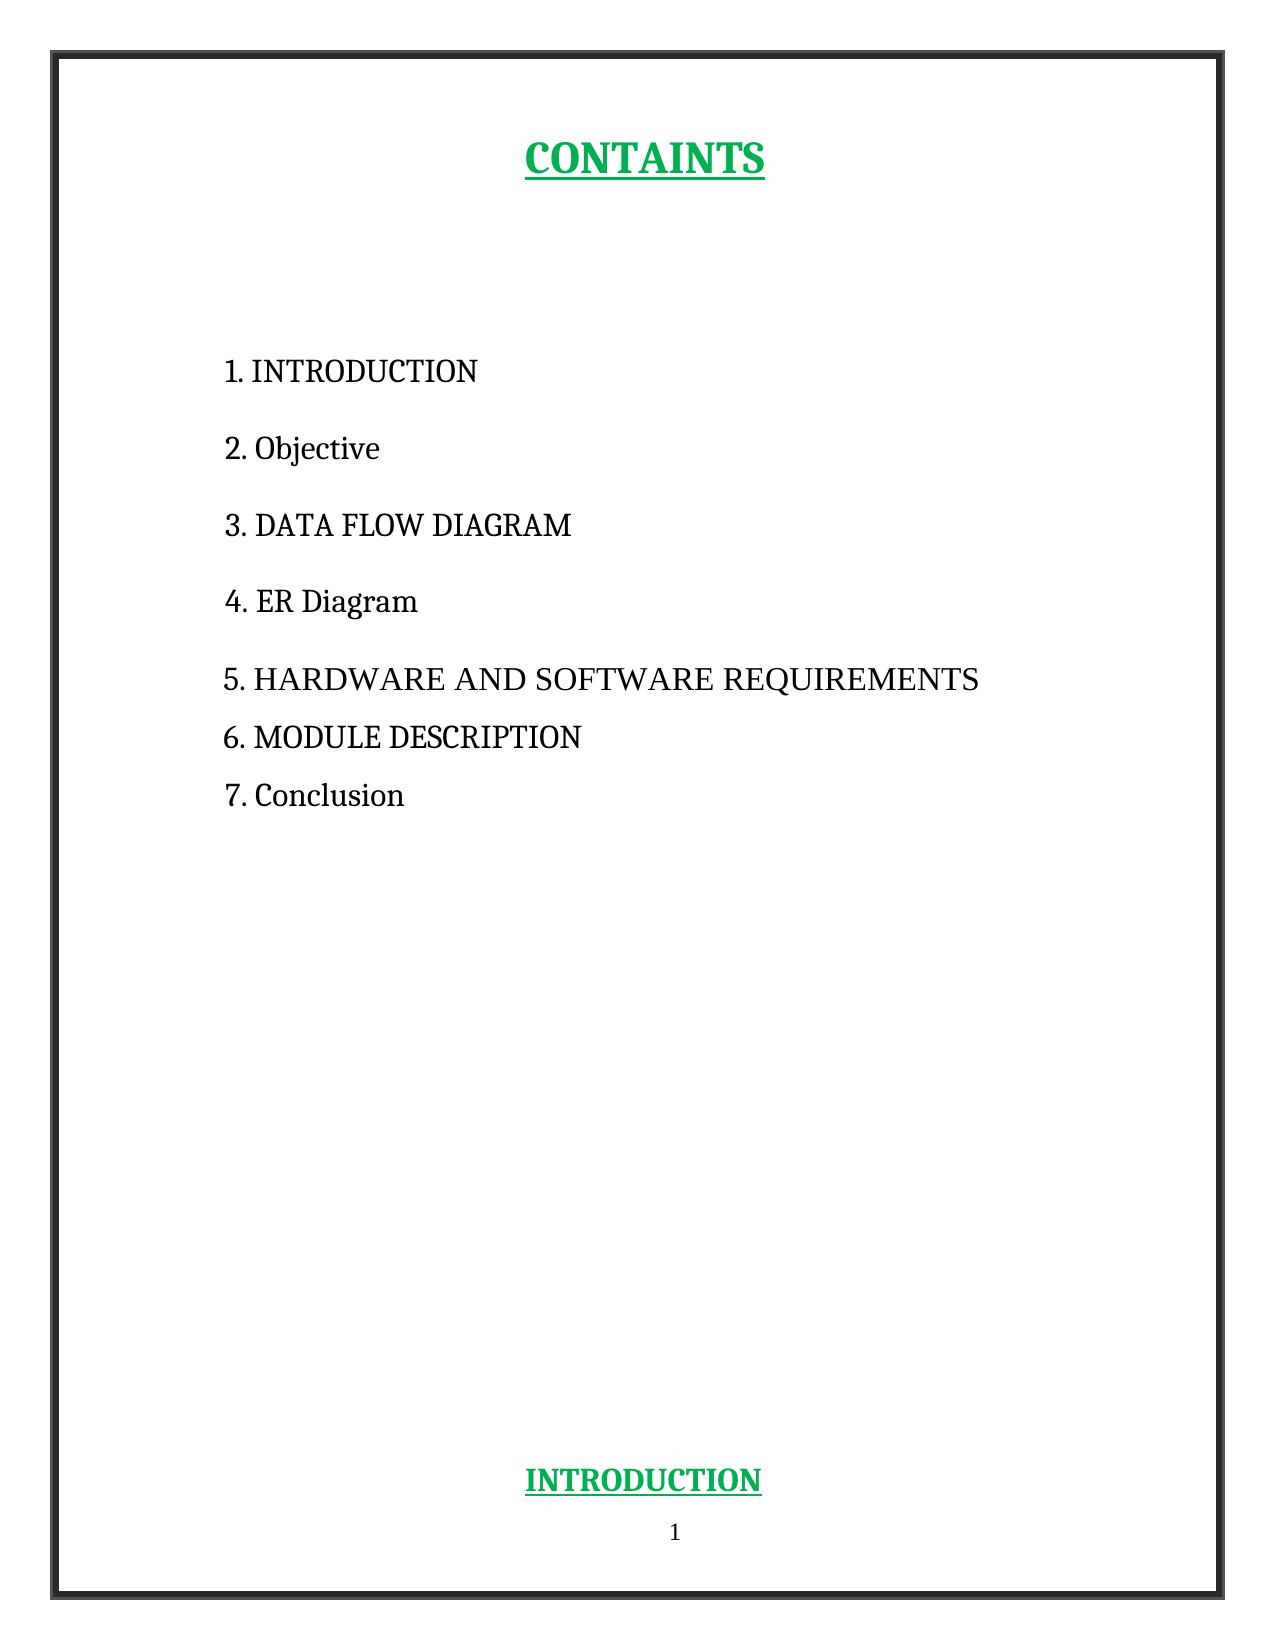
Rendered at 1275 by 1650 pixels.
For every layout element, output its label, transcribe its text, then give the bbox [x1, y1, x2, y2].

text 3. DATA FLOW DIAGRAM [225, 506, 1200, 544]
text 1. INTRODUCTION [225, 353, 1200, 391]
text 6. MODULE DESCRIPTION [150, 719, 1200, 757]
text INTRODUCTION [450, 1461, 1200, 1500]
text 2. Objective [225, 429, 1200, 468]
text 5. HARDWARE AND SOFTWARE REQUIREMENTS [150, 659, 1200, 699]
text CONTAINTS [450, 132, 1200, 185]
text 7. Conclusion [225, 776, 1200, 814]
text 4. ER Diagram [225, 583, 1200, 621]
